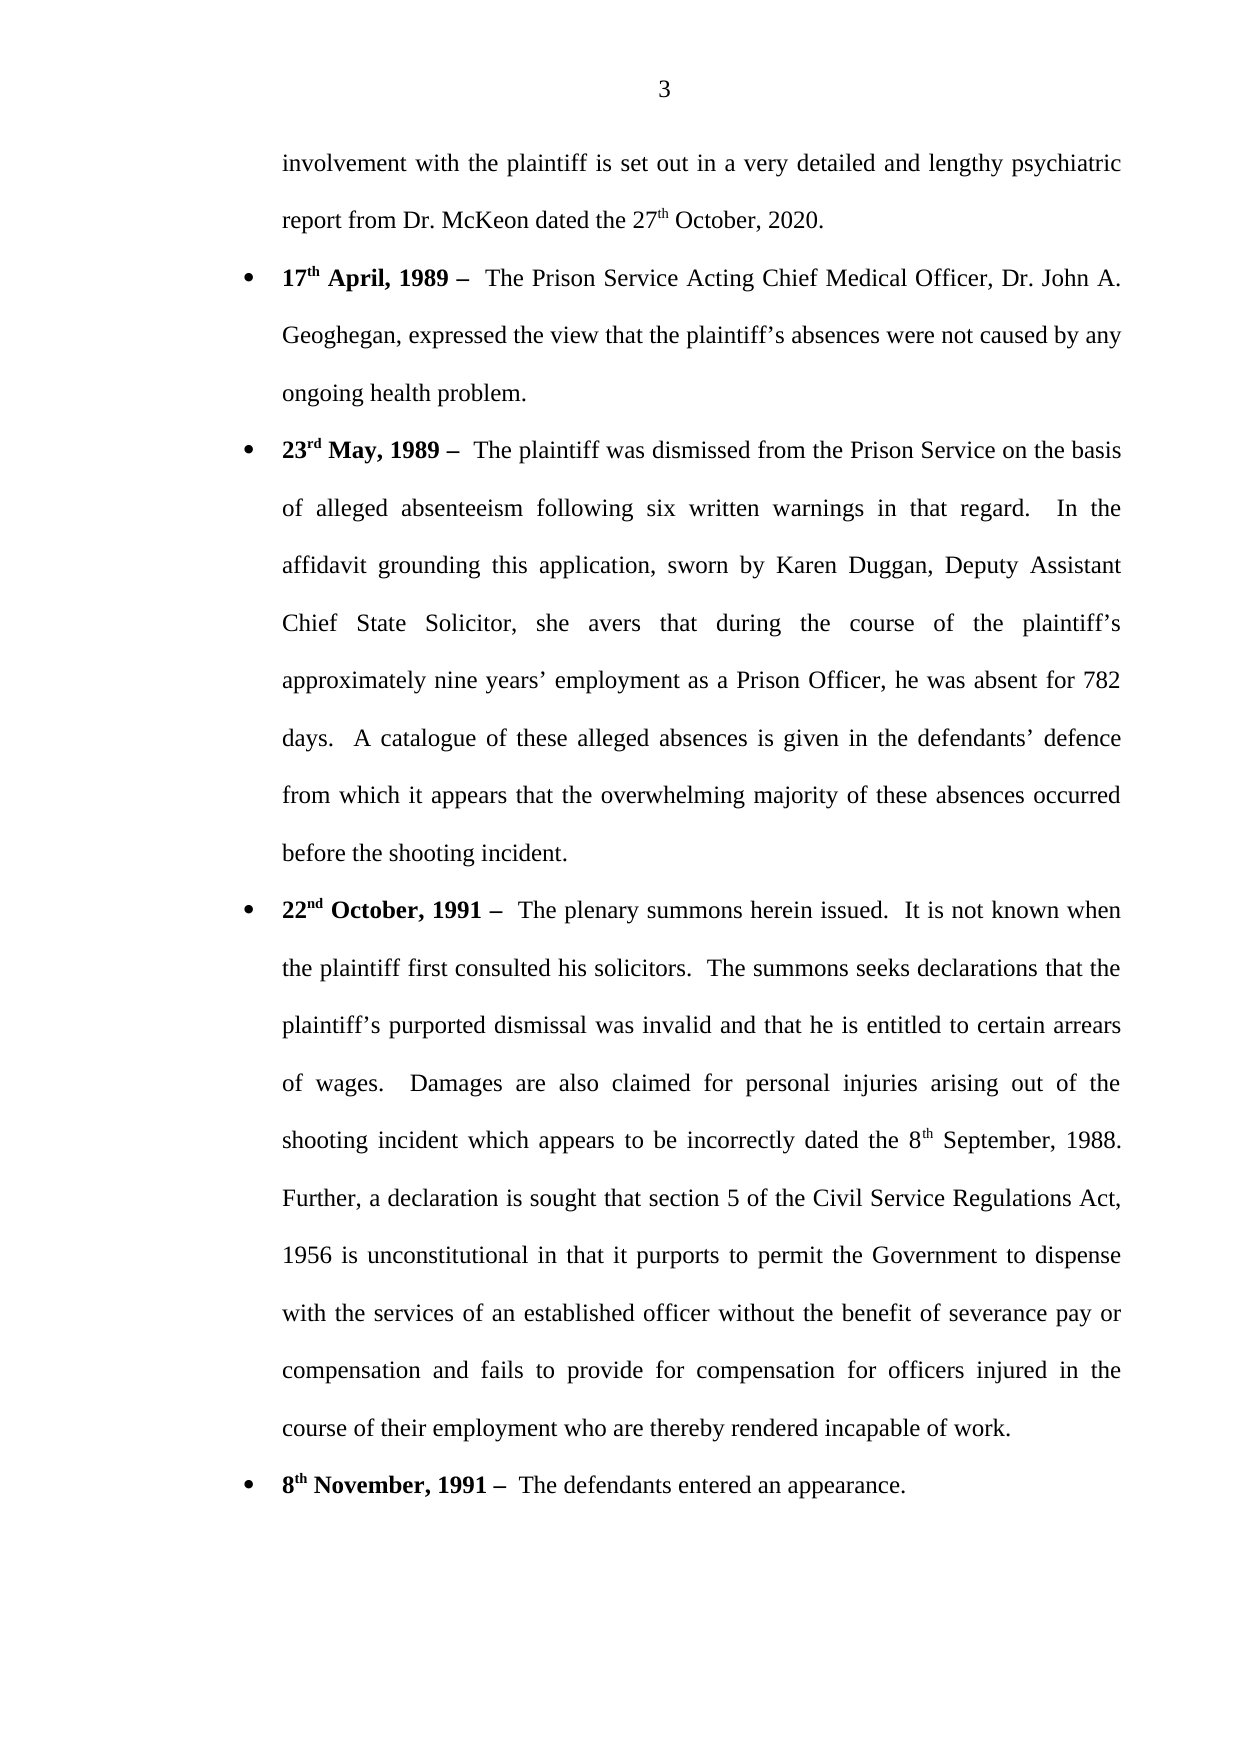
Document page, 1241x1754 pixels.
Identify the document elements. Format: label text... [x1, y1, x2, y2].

list 22nd October, 1991 – The plenary summons herein issued. It is not known when the plaintiff first consulted his solicitors. The summons seeks declarations that the plaintiff’s purported dismissal was invalid and that he is entitled to certain arrears of wages. Damages are also claimed for personal injuries arising out of the shooting incident which appears to be incorrectly dated the 8th September, 1988. Further, a declaration is sought that section 5 of the Civil Service Regulations Act, 1956 is unconstitutional in that it purports to permit the Government to dispense with the services of an established officer without the benefit of severance pay or compensation and fails to provide for compensation for officers injured in the course of their employment who are thereby rendered incapable of work. [244, 895, 1122, 1441]
list 8th November, 1991 – The defendants entered an appearance. [244, 1470, 1122, 1499]
list 17th April, 1989 – The Prison Service Acting Chief Medical Officer, Dr. John A. Geoghegan, expressed the view that the plaintiff’s absences were not caused by any ongoing health problem. [244, 263, 1122, 406]
list 23rd May, 1989 – The plaintiff was dismissed from the Prison Service on the basis of alleged absenteeism following six written warnings in that regard. In the affidavit grounding this application, sworn by Karen Duggan, Deputy Assistant Chief State Solicitor, she avers that during the course of the plaintiff’s approximately nine years’ employment as a Prison Officer, he was absent for 782 days. A catalogue of these alleged absences is given in the defendants’ defence from which it appears that the overwhelming majority of these absences occurred before the shooting incident. [244, 435, 1122, 866]
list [244, 148, 1122, 234]
